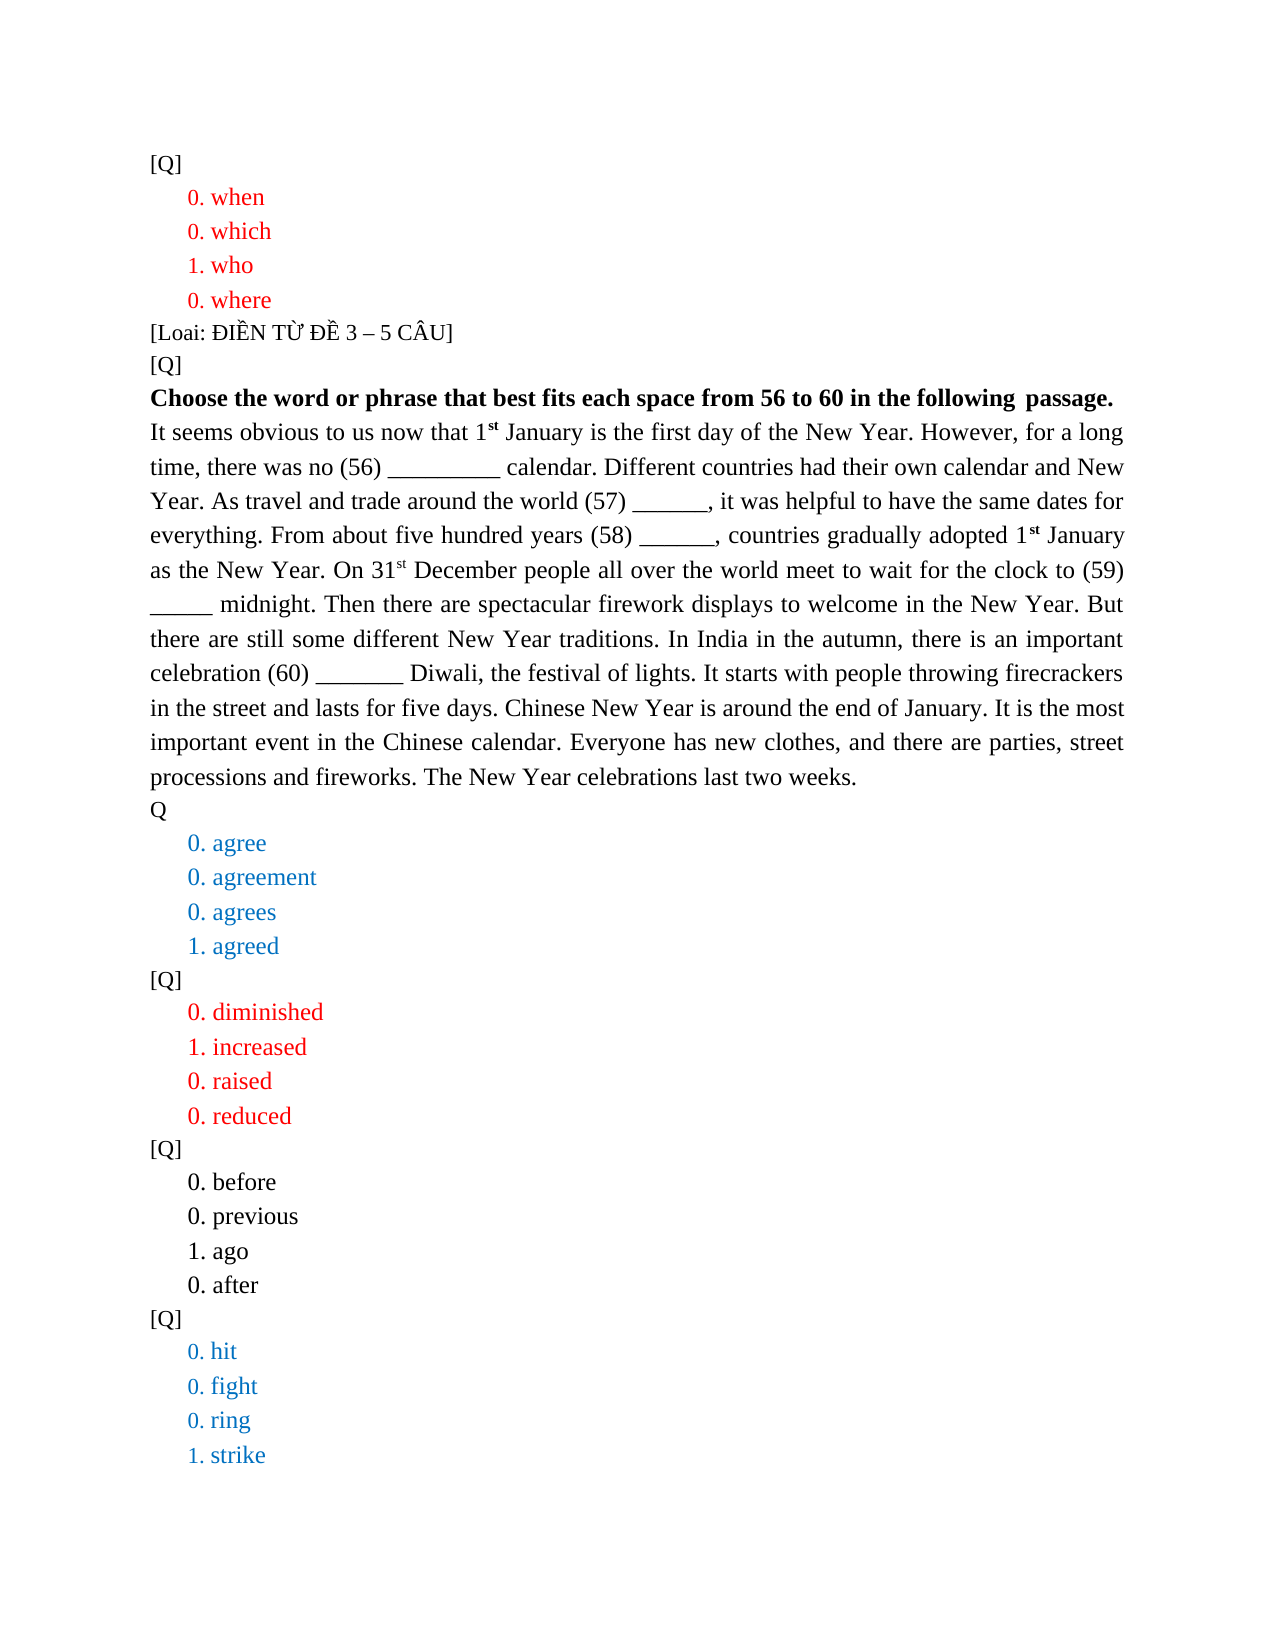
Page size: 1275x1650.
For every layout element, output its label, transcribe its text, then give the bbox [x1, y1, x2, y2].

text 1. who [187, 251, 1125, 279]
text 1. agreed [187, 931, 1125, 960]
text [Q] [150, 351, 1125, 377]
text Q [150, 796, 1125, 823]
text 0. where [187, 285, 1125, 314]
text 1. ago [187, 1236, 1125, 1264]
text 0. raised [187, 1066, 1125, 1095]
text 0. reduced [187, 1101, 1125, 1129]
text 0. agreement [187, 862, 1125, 891]
text 0. agree [187, 828, 1125, 857]
text 0. agrees [187, 897, 1125, 926]
text 0. hit [187, 1336, 1125, 1365]
text [Q] [150, 1135, 1125, 1162]
text 0. previous [187, 1201, 1125, 1230]
text 0. ring [187, 1405, 1125, 1434]
text [Loai: ĐIỀN TỪ ĐỀ 3 – 5 CÂU] [150, 319, 1125, 346]
text 0. after [187, 1270, 1125, 1299]
text 1. strike [187, 1440, 1125, 1468]
text [Q] [150, 1305, 1125, 1331]
text 0. before [187, 1167, 1125, 1196]
text 0. when [187, 182, 1125, 210]
text Choose the word or phrase that best fits each space from 56 to 60 in the following passage. [150, 383, 1125, 411]
text 0. fight [187, 1371, 1125, 1399]
text [Q] [150, 150, 1125, 176]
text 1. increased [187, 1032, 1125, 1061]
text [Q] [150, 966, 1125, 992]
text 0. diminished [187, 997, 1125, 1026]
text It seems obvious to us now that 1st January is the first day of the New Year. However, for a long time, there was no (56) _________ calendar. Different countries had their own calendar and New Year. As travel and trade around the world (57) ______, it was helpful to have the same dates for everything. From about five hundred years (58) ______, countries gradually adopted 1st January as the New Year. On 31st December people all over the world meet to wait for the clock to (59) _____ midnight. Then there are spectacular firework displays to welcome in the New Year. But there are still some different New Year traditions. In India in the autumn, there is an important celebration (60) _______ Diwali, the festival of lights. It starts with people throwing firecrackers in the street and lasts for five days. Chinese New Year is around the end of January. It is the most important event in the Chinese calendar. Everyone has new clothes, and there are parties, street processions and fireworks. The New Year celebrations last two weeks. [150, 417, 1125, 791]
text 0. which [187, 216, 1125, 245]
